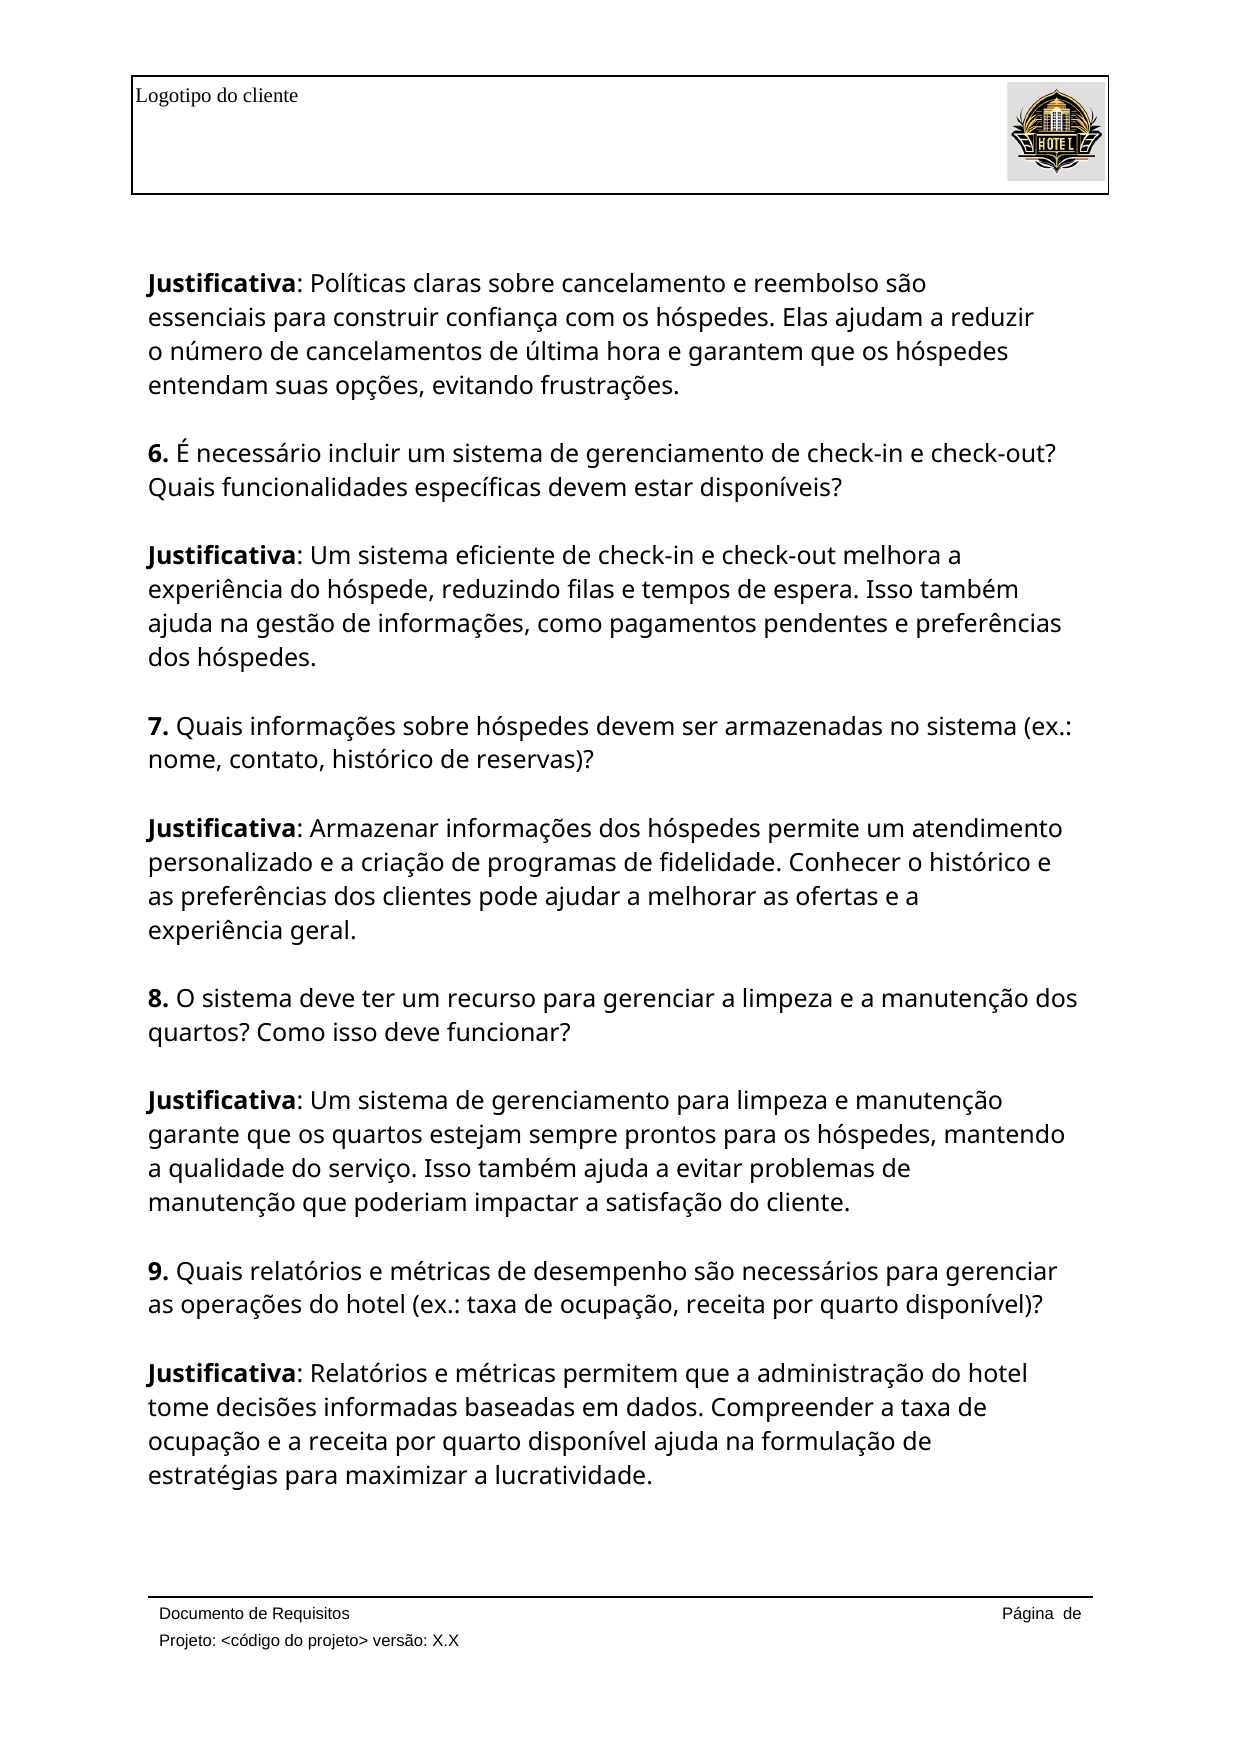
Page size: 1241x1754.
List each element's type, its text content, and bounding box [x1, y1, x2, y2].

text Quais funcionalidades específicas devem estar disponíveis? [148, 470, 1092, 504]
text 7. Quais informações sobre hóspedes devem ser armazenadas no sistema (ex.: [148, 708, 1092, 742]
text as operações do hotel (ex.: taxa de ocupação, receita por quarto disponível)? [148, 1287, 1092, 1321]
text as preferências dos clientes pode ajudar a melhorar as ofertas e a [148, 878, 1092, 912]
text o número de cancelamentos de última hora e garantem que os hóspedes [148, 333, 1092, 367]
text tome decisões informadas baseadas em dados. Compreender a taxa de [148, 1389, 1092, 1423]
text ocupação e a receita por quarto disponível ajuda na formulação de [148, 1423, 1092, 1457]
picture [1007, 82, 1106, 181]
text experiência do hóspede, reduzindo filas e tempos de espera. Isso também [148, 572, 1092, 606]
text personalizado e a criação de programas de fidelidade. Conhecer o histórico e [148, 844, 1092, 878]
text quartos? Como isso deve funcionar? [148, 1015, 1092, 1049]
text 8. O sistema deve ter um recurso para gerenciar a limpeza e a manutenção dos [148, 981, 1092, 1015]
text manutenção que poderiam impactar a satisfação do cliente. [148, 1185, 1092, 1219]
text ajuda na gestão de informações, como pagamentos pendentes e preferências [148, 606, 1092, 640]
text experiência geral. [148, 912, 1092, 947]
text nome, contato, histórico de reservas)? [148, 742, 1092, 776]
text 9. Quais relatórios e métricas de desempenho são necessários para gerenciar [148, 1253, 1092, 1287]
text garante que os quartos estejam sempre prontos para os hóspedes, mantendo [148, 1117, 1092, 1151]
text Justificativa: Um sistema eficiente de check-in e check-out melhora a [148, 538, 1092, 572]
text estratégias para maximizar a lucratividade. [148, 1457, 1092, 1492]
text entendam suas opções, evitando frustrações. [148, 367, 1092, 402]
text Justificativa: Um sistema de gerenciamento para limpeza e manutenção [148, 1083, 1092, 1117]
text Justificativa: Relatórios e métricas permitem que a administração do hotel [148, 1355, 1092, 1389]
text 6. É necessário incluir um sistema de gerenciamento de check-in e check-out? [148, 436, 1092, 470]
text a qualidade do serviço. Isso também ajuda a evitar problemas de [148, 1151, 1092, 1185]
text Justificativa: Políticas claras sobre cancelamento e reembolso são [148, 265, 1092, 299]
text dos hóspedes. [148, 640, 1092, 674]
text Justificativa: Armazenar informações dos hóspedes permite um atendimento [148, 810, 1092, 844]
text essenciais para construir confiança com os hóspedes. Elas ajudam a reduzir [148, 299, 1092, 333]
